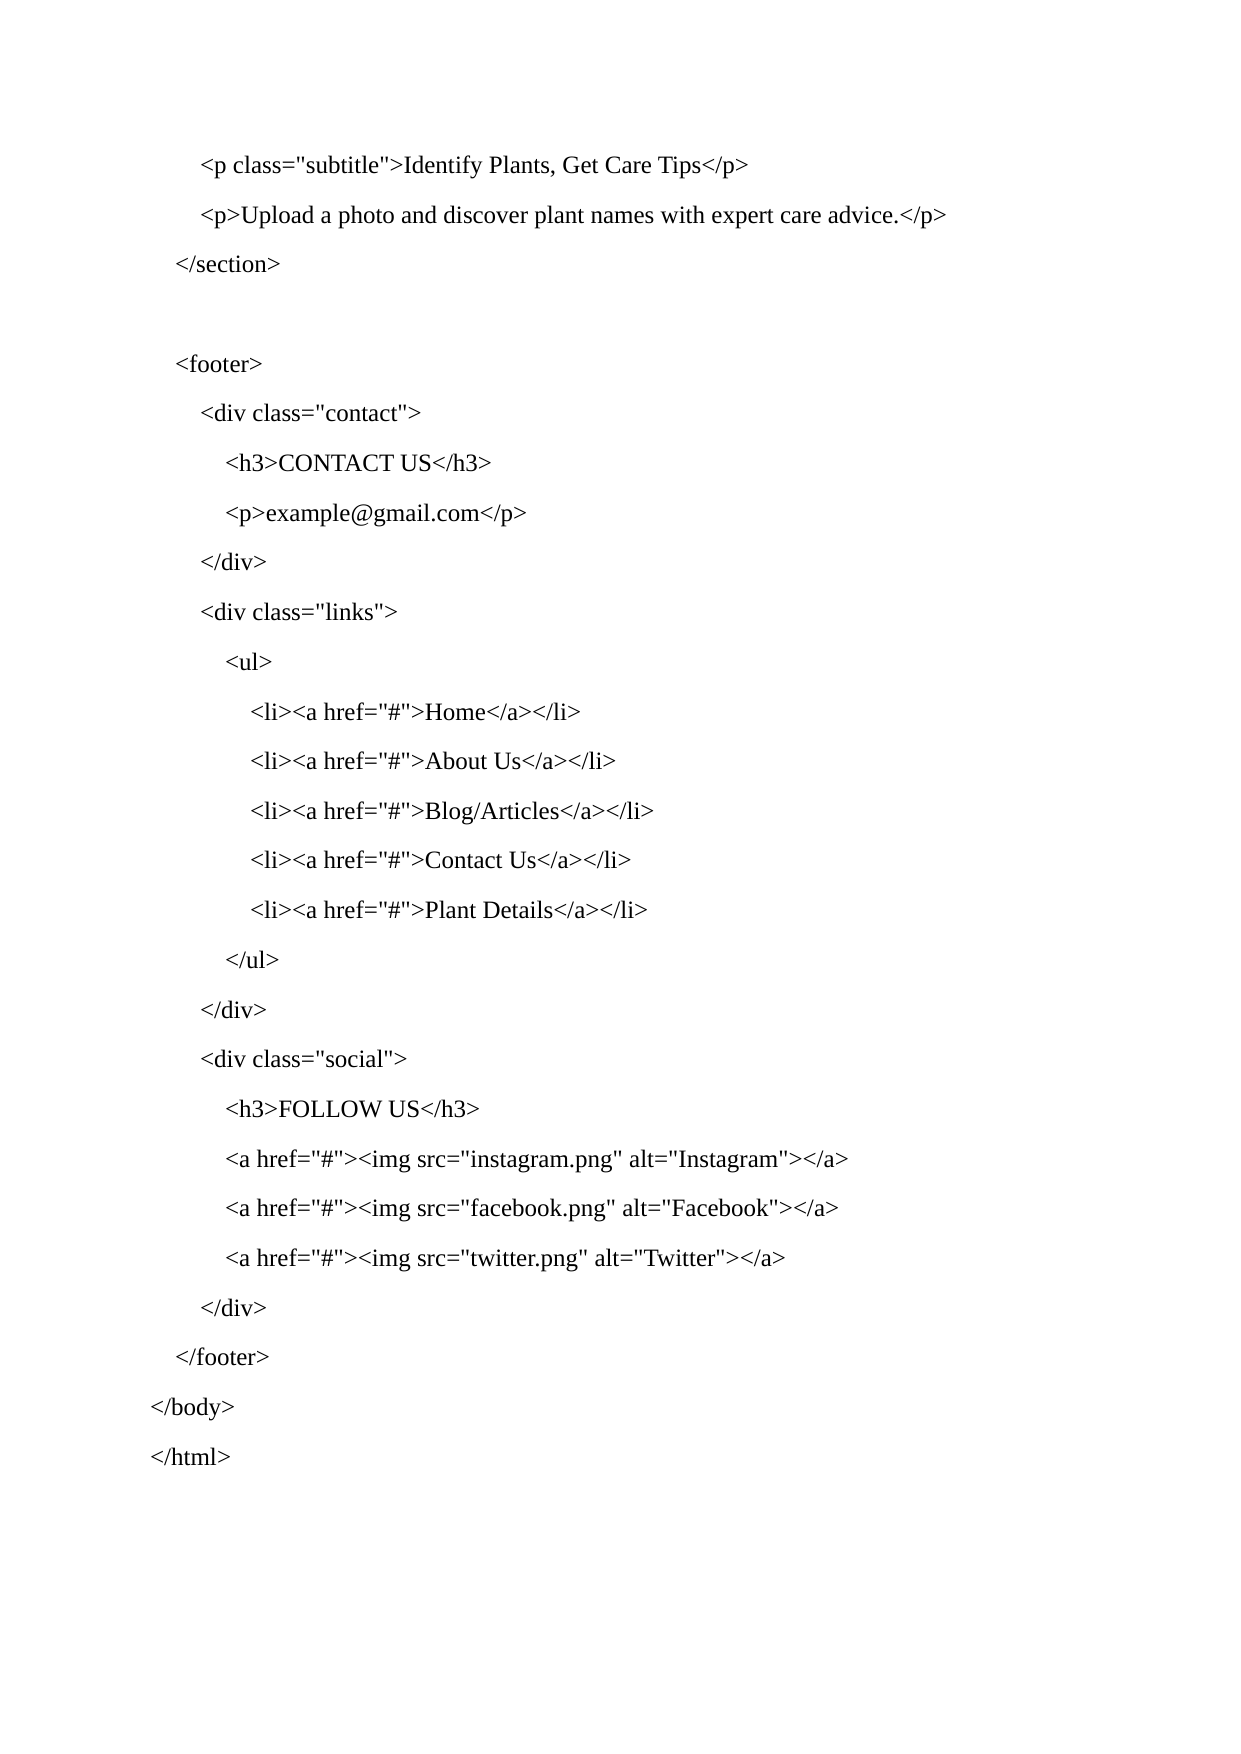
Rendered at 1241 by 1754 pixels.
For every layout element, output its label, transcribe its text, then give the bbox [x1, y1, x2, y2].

text <div class="contact"> [150, 398, 1090, 427]
text <p class="subtitle">Identify Plants, Get Care Tips</p> [150, 150, 1090, 179]
text <a href="#"><img src="twitter.png" alt="Twitter"></a> [150, 1243, 1090, 1272]
text </div> [150, 547, 1090, 576]
text <h3>FOLLOW US</h3> [150, 1094, 1090, 1123]
text <a href="#"><img src="facebook.png" alt="Facebook"></a> [150, 1193, 1090, 1222]
text <ul> [150, 647, 1090, 676]
text </html> [150, 1442, 1090, 1471]
text </body> [150, 1392, 1090, 1421]
text <h3>CONTACT US</h3> [150, 448, 1090, 477]
text <li><a href="#">Contact Us</a></li> [150, 846, 1090, 874]
text </footer> [150, 1342, 1090, 1371]
text <a href="#"><img src="instagram.png" alt="Instagram"></a> [150, 1144, 1090, 1172]
text </ul> [150, 945, 1090, 974]
text </div> [150, 995, 1090, 1023]
text </section> [150, 249, 1090, 278]
text <li><a href="#">About Us</a></li> [150, 746, 1090, 775]
text <div class="links"> [150, 597, 1090, 626]
text <li><a href="#">Home</a></li> [150, 697, 1090, 725]
text <footer> [150, 349, 1090, 377]
text <li><a href="#">Plant Details</a></li> [150, 895, 1090, 924]
text <div class="social"> [150, 1044, 1090, 1073]
text <p>example@gmail.com</p> [150, 498, 1090, 527]
text <p>Upload a photo and discover plant names with expert care advice.</p> [150, 200, 1090, 228]
text <li><a href="#">Blog/Articles</a></li> [150, 796, 1090, 825]
text </div> [150, 1293, 1090, 1322]
